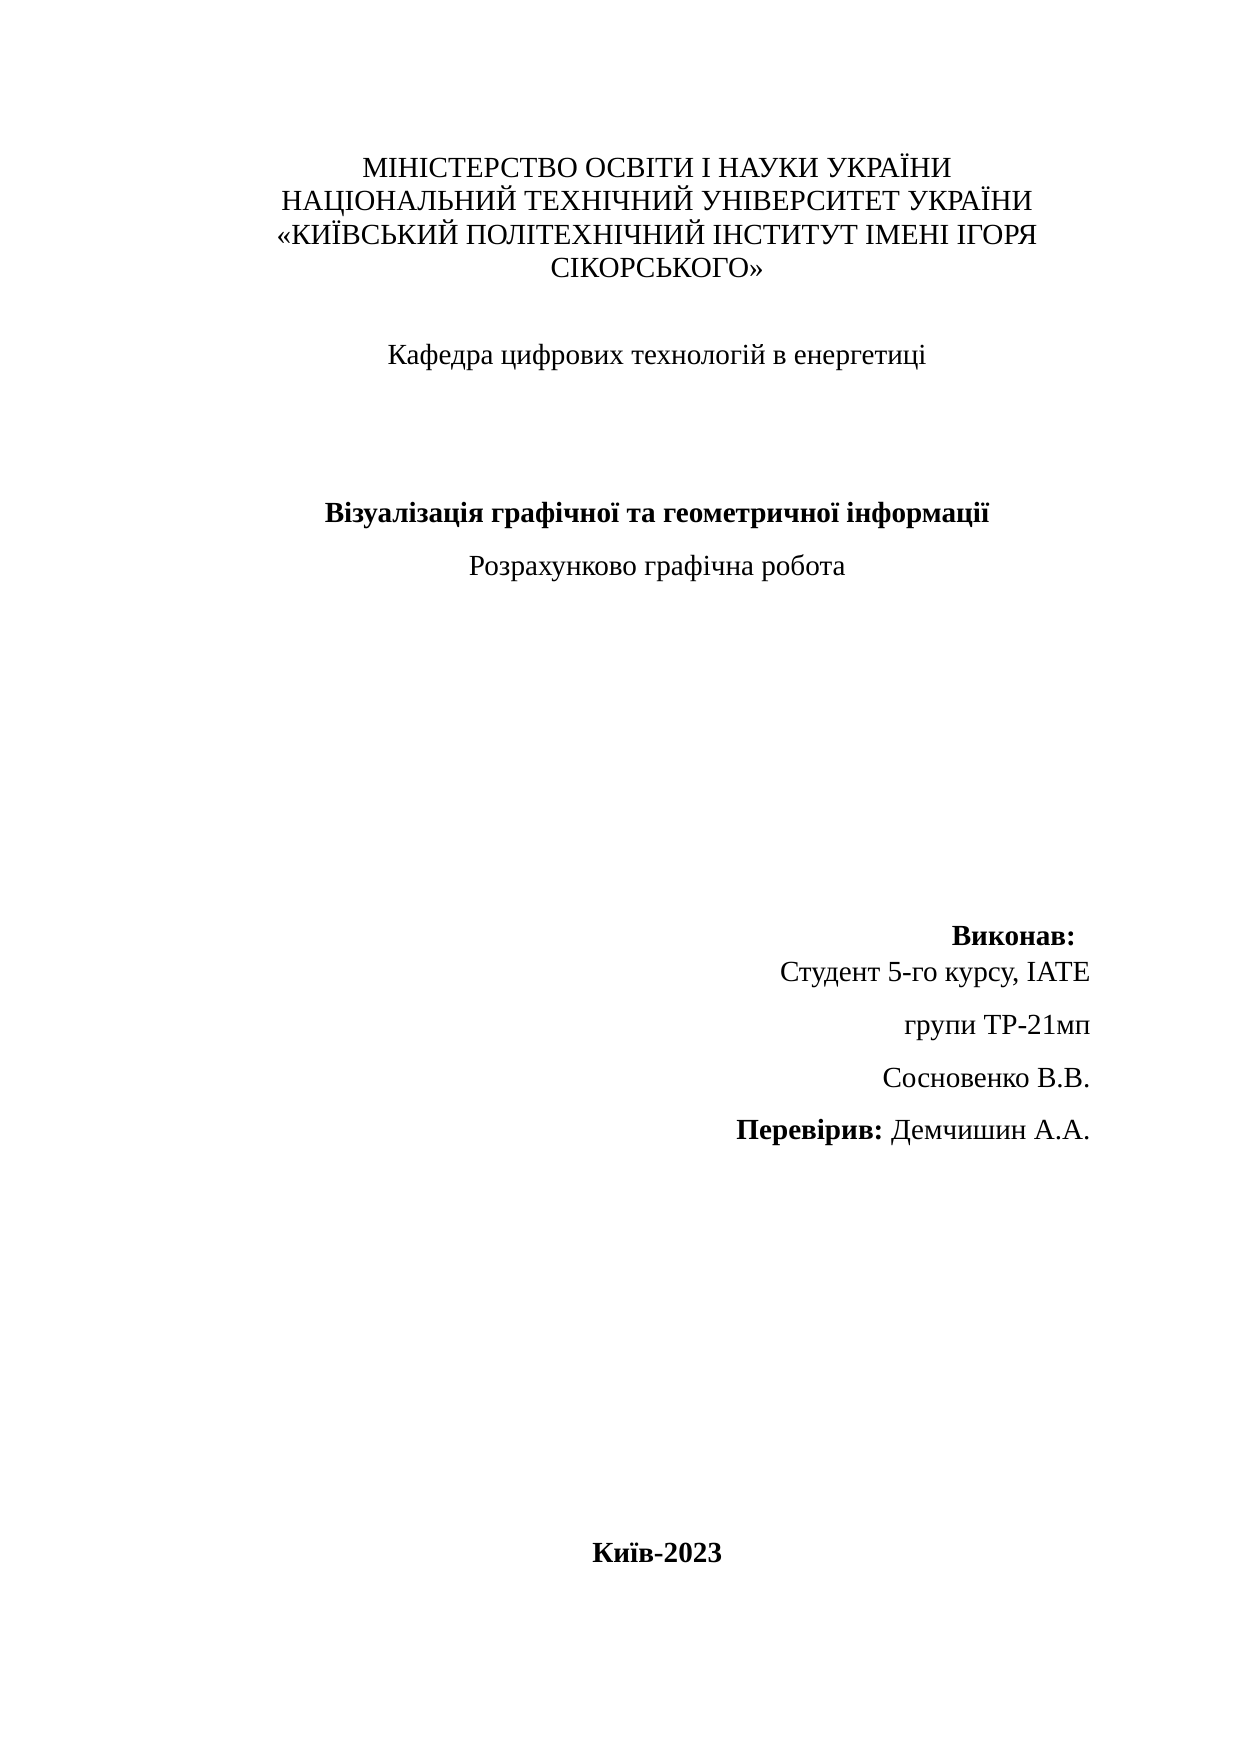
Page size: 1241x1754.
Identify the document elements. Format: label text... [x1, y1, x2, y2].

text Виконав: Студент 5-го курсу, ІАТЕ [224, 918, 1090, 988]
text Сосновенко В.В. [224, 1060, 1090, 1093]
text «КИЇВСЬКИЙ ПОЛІТЕХНІЧНИЙ ІНСТИТУТ ІМЕНІ ІГОРЯ СІКОРСЬКОГО» [224, 217, 1090, 284]
text НАЦІОНАЛЬНИЙ ТЕХНІЧНИЙ УНІВЕРСИТЕТ УКРАЇНИ [224, 183, 1090, 217]
text Розрахунково графічна робота [224, 548, 1090, 582]
text Візуалізація графічної та геометричної інформації [224, 495, 1090, 529]
text Київ-2023 [224, 1535, 1090, 1568]
text Перевірив: Демчишин А.А. [224, 1112, 1090, 1146]
text Кафедра цифрових технологій в енергетиці [224, 337, 1090, 371]
text групи ТР-21мп [224, 1007, 1090, 1040]
text МІНІСТЕРСТВО ОСВІТИ І НАУКИ УКРАЇНИ [224, 150, 1090, 183]
